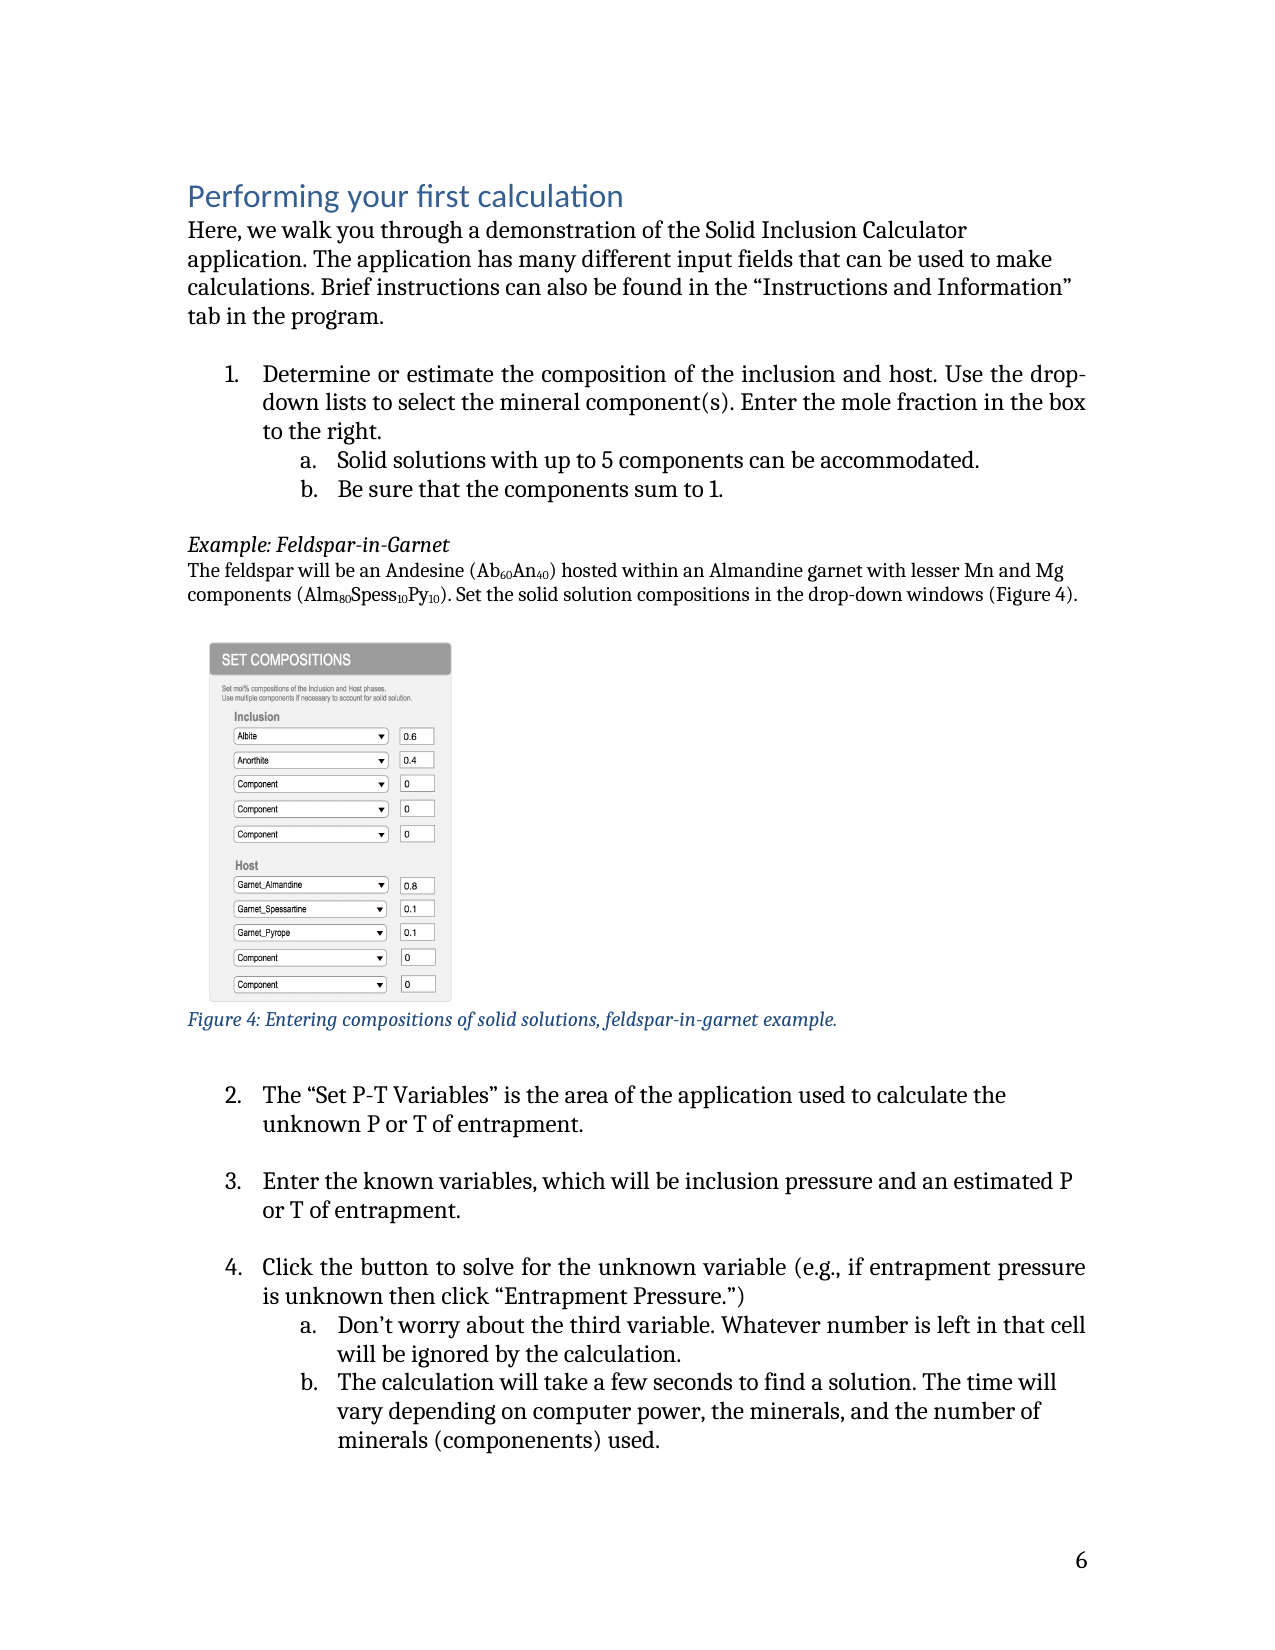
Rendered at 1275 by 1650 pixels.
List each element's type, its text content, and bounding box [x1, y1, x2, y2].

list Click the button to solve for the unknown variable (e.g., if entrapment pressure is unknown then click “Entrapment Pressure.”) [225, 1253, 1087, 1311]
subtitle Performing your first calculation [187, 175, 1087, 216]
list Solid solutions with up to 5 components can be accommodated. [300, 446, 1087, 474]
list Be sure that the components sum to 1. [300, 474, 1087, 532]
text Here, we walk you through a demonstration of the Solid Inclusion Calculator application. The application has many different input fields that can be used to make calculations. Brief instructions can also be found in the “Instructions and Information” tab in the program. [187, 216, 1087, 331]
list Determine or estimate the composition of the inclusion and host. Use the drop-down lists to select the mineral component(s). Enter the mole fraction in the box to the right. [225, 359, 1087, 446]
list The “Set P-T Variables” is the area of the application used to calculate the unknown P or T of entrapment. [225, 1081, 1087, 1167]
list Don’t worry about the third variable. Whatever number is left in that cell will be ignored by the calculation. [300, 1311, 1087, 1368]
list The calculation will take a few seconds to find a solution. The time will vary depending on computer power, the minerals, and the number of minerals (componenents) used. [300, 1368, 1087, 1483]
list Enter the known variables, which will be inclusion pressure and an estimated P or T of entrapment. [225, 1167, 1087, 1253]
text Example: Feldspar-in-Garnet The feldspar will be an Andesine (Ab60An40) hosted within an Almandine garnet with lesser Mn and Mg components (Alm80Spess10Py10). Set the solid solution compositions in the drop-down windows (Figure 4). [187, 532, 1087, 1007]
text Figure 4: Entering compositions of solid solutions, feldspar-in-garnet example. [187, 1007, 1087, 1031]
picture [187, 635, 457, 1008]
